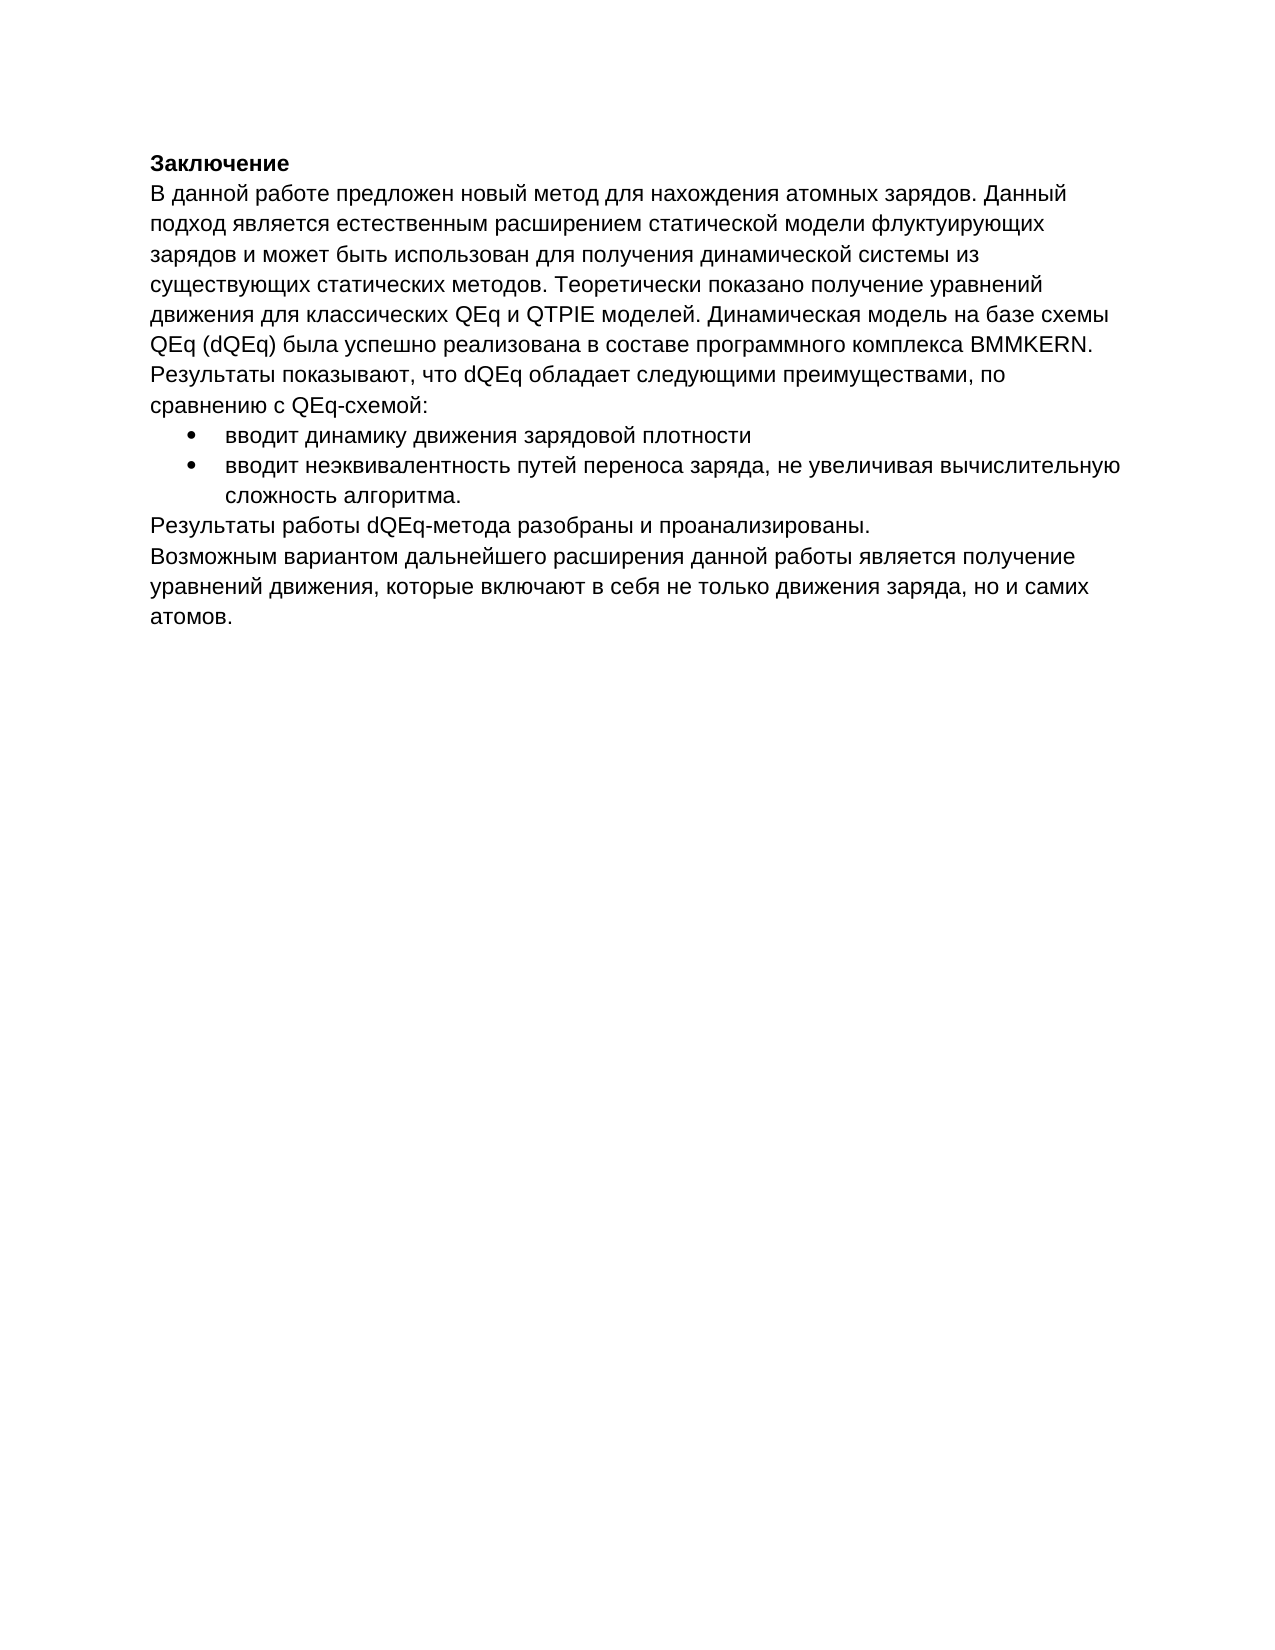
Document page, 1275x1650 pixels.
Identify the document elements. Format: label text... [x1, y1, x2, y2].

list вводит неэквивалентность путей переноса заряда, не увеличивая вычислительную сложность алгоритма. [187, 452, 1125, 509]
text В данной работе предложен новый метод для нахождения атомных зарядов. Данный подход является естественным расширением статической модели флуктуирующих зарядов и может быть использован для получения динамической системы из существующих статических методов. Теоретически показано получение уравнений движения для классических QEq и QTPIE моделей. Динамическая модель на базе схемы QEq (dQEq) была успешно реализована в составе программного комплекса BMMKERN. Результаты показывают, что dQEq обладает следующими преимуществами, по сравнению с QEq-схемой: [150, 180, 1125, 418]
text Возможным вариантом дальнейшего расширения данной работы является получение уравнений движения, которые включают в себя не только движения заряда, но и самих атомов. [150, 543, 1125, 629]
text Результаты работы dQEq-метода разобраны и проанализированы. [150, 512, 1125, 539]
text Заключение [150, 150, 1125, 176]
list вводит динамику движения зарядовой плотности [187, 422, 1125, 448]
